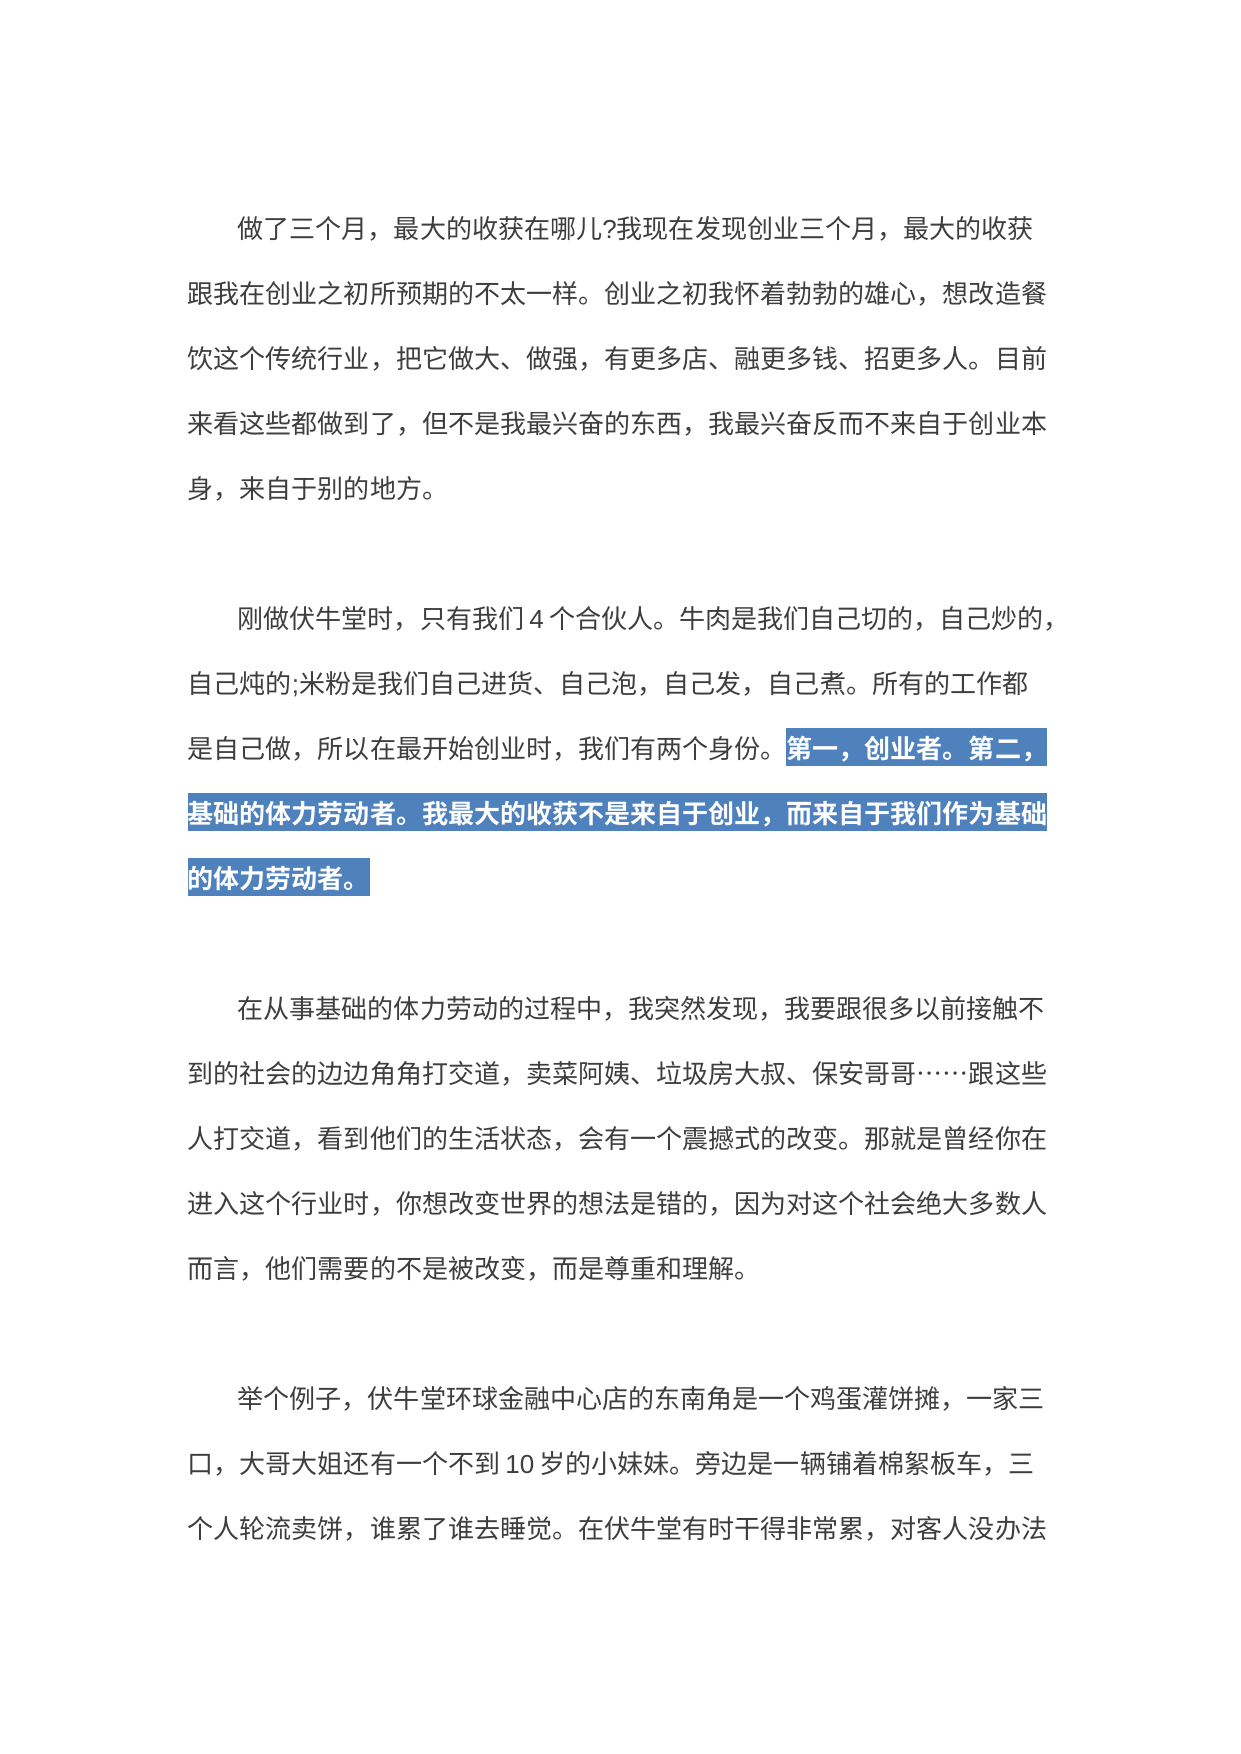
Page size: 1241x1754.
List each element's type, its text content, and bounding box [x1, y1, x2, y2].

text 刚做伏牛堂时，只有我们4个合伙人。牛肉是我们自己切的，自己炒的，自己炖的;米粉是我们自己进货、自己泡，自己发，自己煮。所有的工作都是自己做，所以在最开始创业时，我们有两个身份。第一，创业者。第二，基础的体力劳动者。我最大的收获不是来自于创业，而来自于我们作为基础的体力劳动者。 [187, 584, 1053, 909]
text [187, 1364, 1053, 1559]
text 做了三个月，最大的收获在哪儿?我现在发现创业三个月，最大的收获跟我在创业之初所预期的不太一样。创业之初我怀着勃勃的雄心，想改造餐饮这个传统行业，把它做大、做强，有更多店、融更多钱、招更多人。目前来看这些都做到了，但不是我最兴奋的东西，我最兴奋反而不来自于创业本身，来自于别的地方。 [187, 194, 1053, 519]
text 在从事基础的体力劳动的过程中，我突然发现，我要跟很多以前接触不到的社会的边边角角打交道，卖菜阿姨、垃圾房大叔、保安哥哥……跟这些人打交道，看到他们的生活状态，会有一个震撼式的改变。那就是曾经你在进入这个行业时，你想改变世界的想法是错的，因为对这个社会绝大多数人而言，他们需要的不是被改变，而是尊重和理解。 [187, 974, 1053, 1299]
